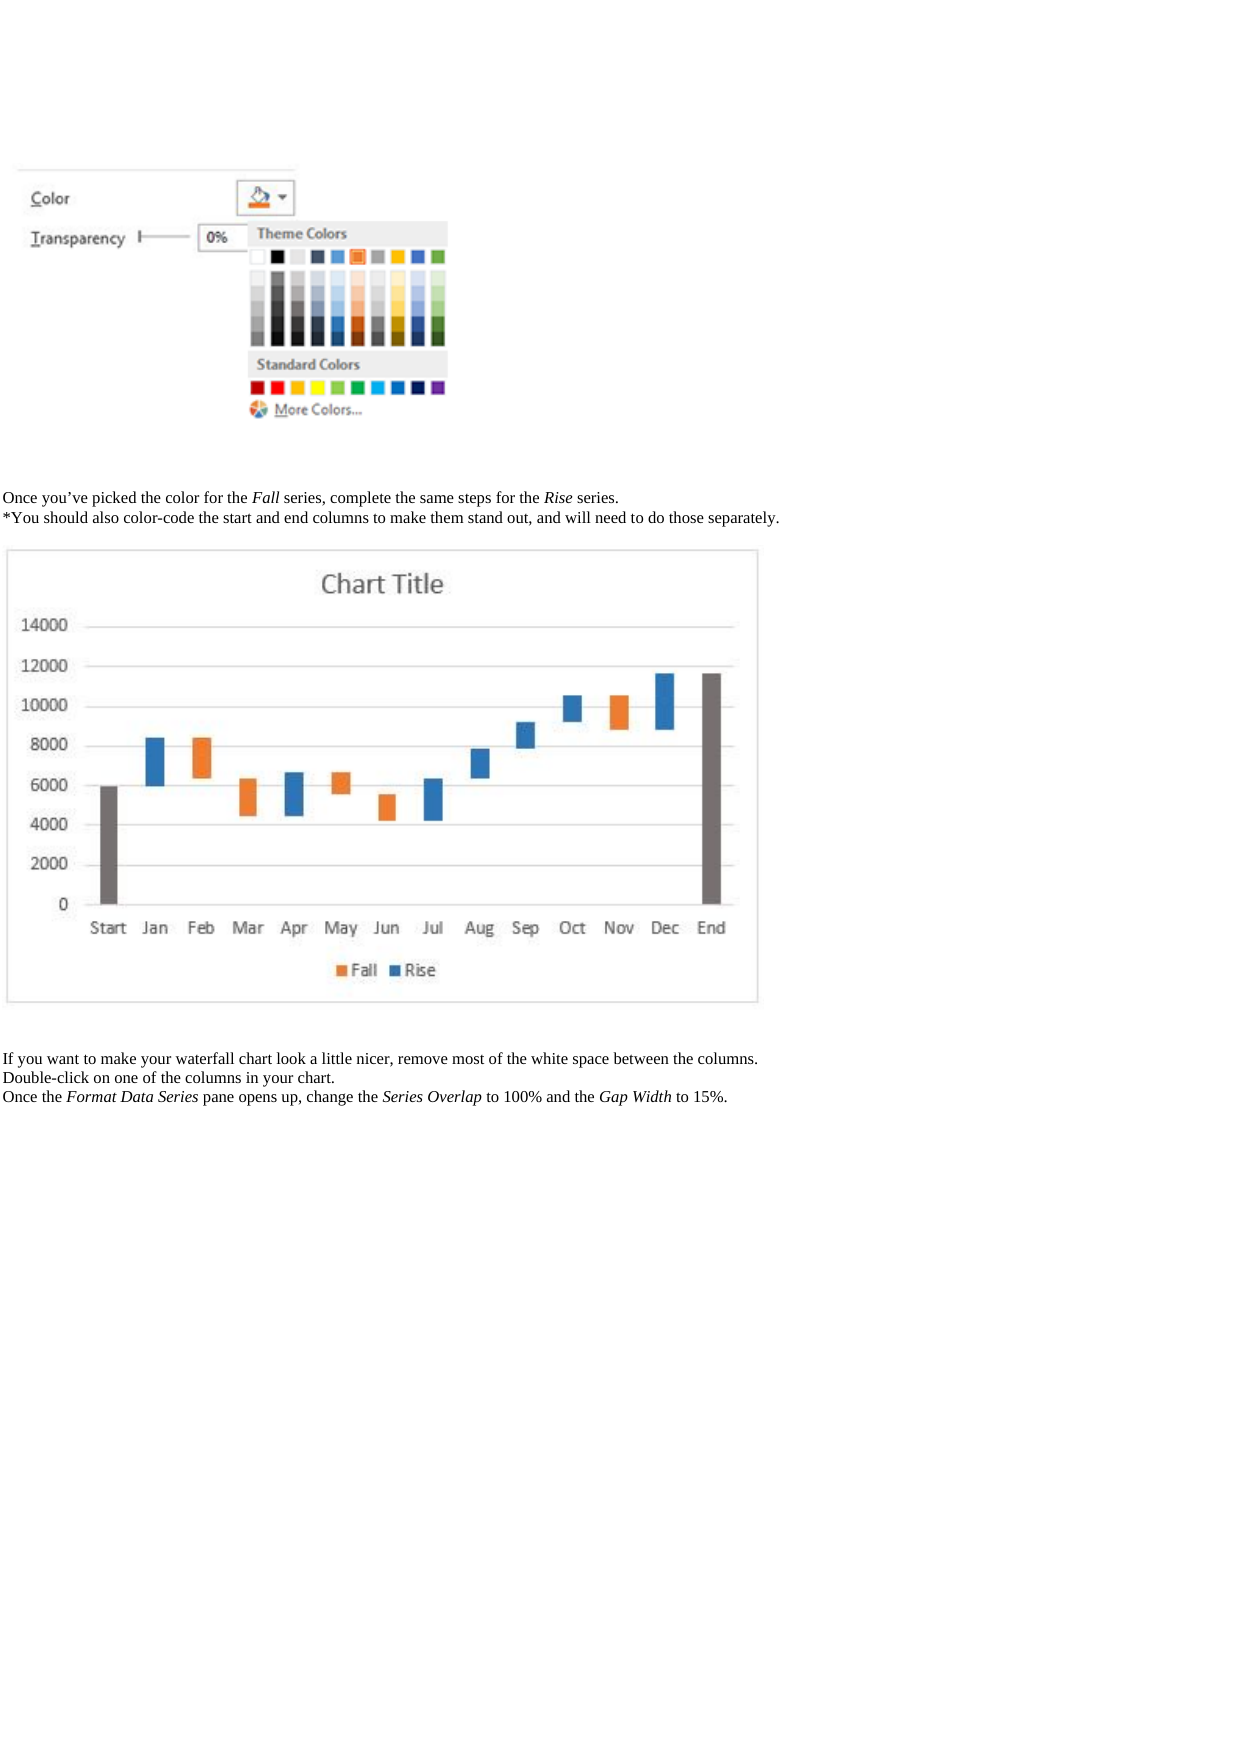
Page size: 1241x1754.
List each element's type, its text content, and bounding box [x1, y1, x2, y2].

picture [2, 545, 764, 1011]
picture [2, 150, 453, 450]
text *You should also color-code the start and end columns to make them stand out, and will need to do those separately. [2, 507, 1090, 546]
text Once you’ve picked the color for the Fall series, complete the same steps for the Rise series. [2, 488, 1090, 507]
text If you want to make your waterfall chart look a little nicer, remove most of the white space between the columns. [2, 1048, 1090, 1068]
text Double-click on one of the columns in your chart. [2, 1068, 1090, 1087]
text Once the Format Data Series pane opens up, change the Series Overlap to 100% and the Gap Width to 15%. [2, 1087, 1090, 1125]
